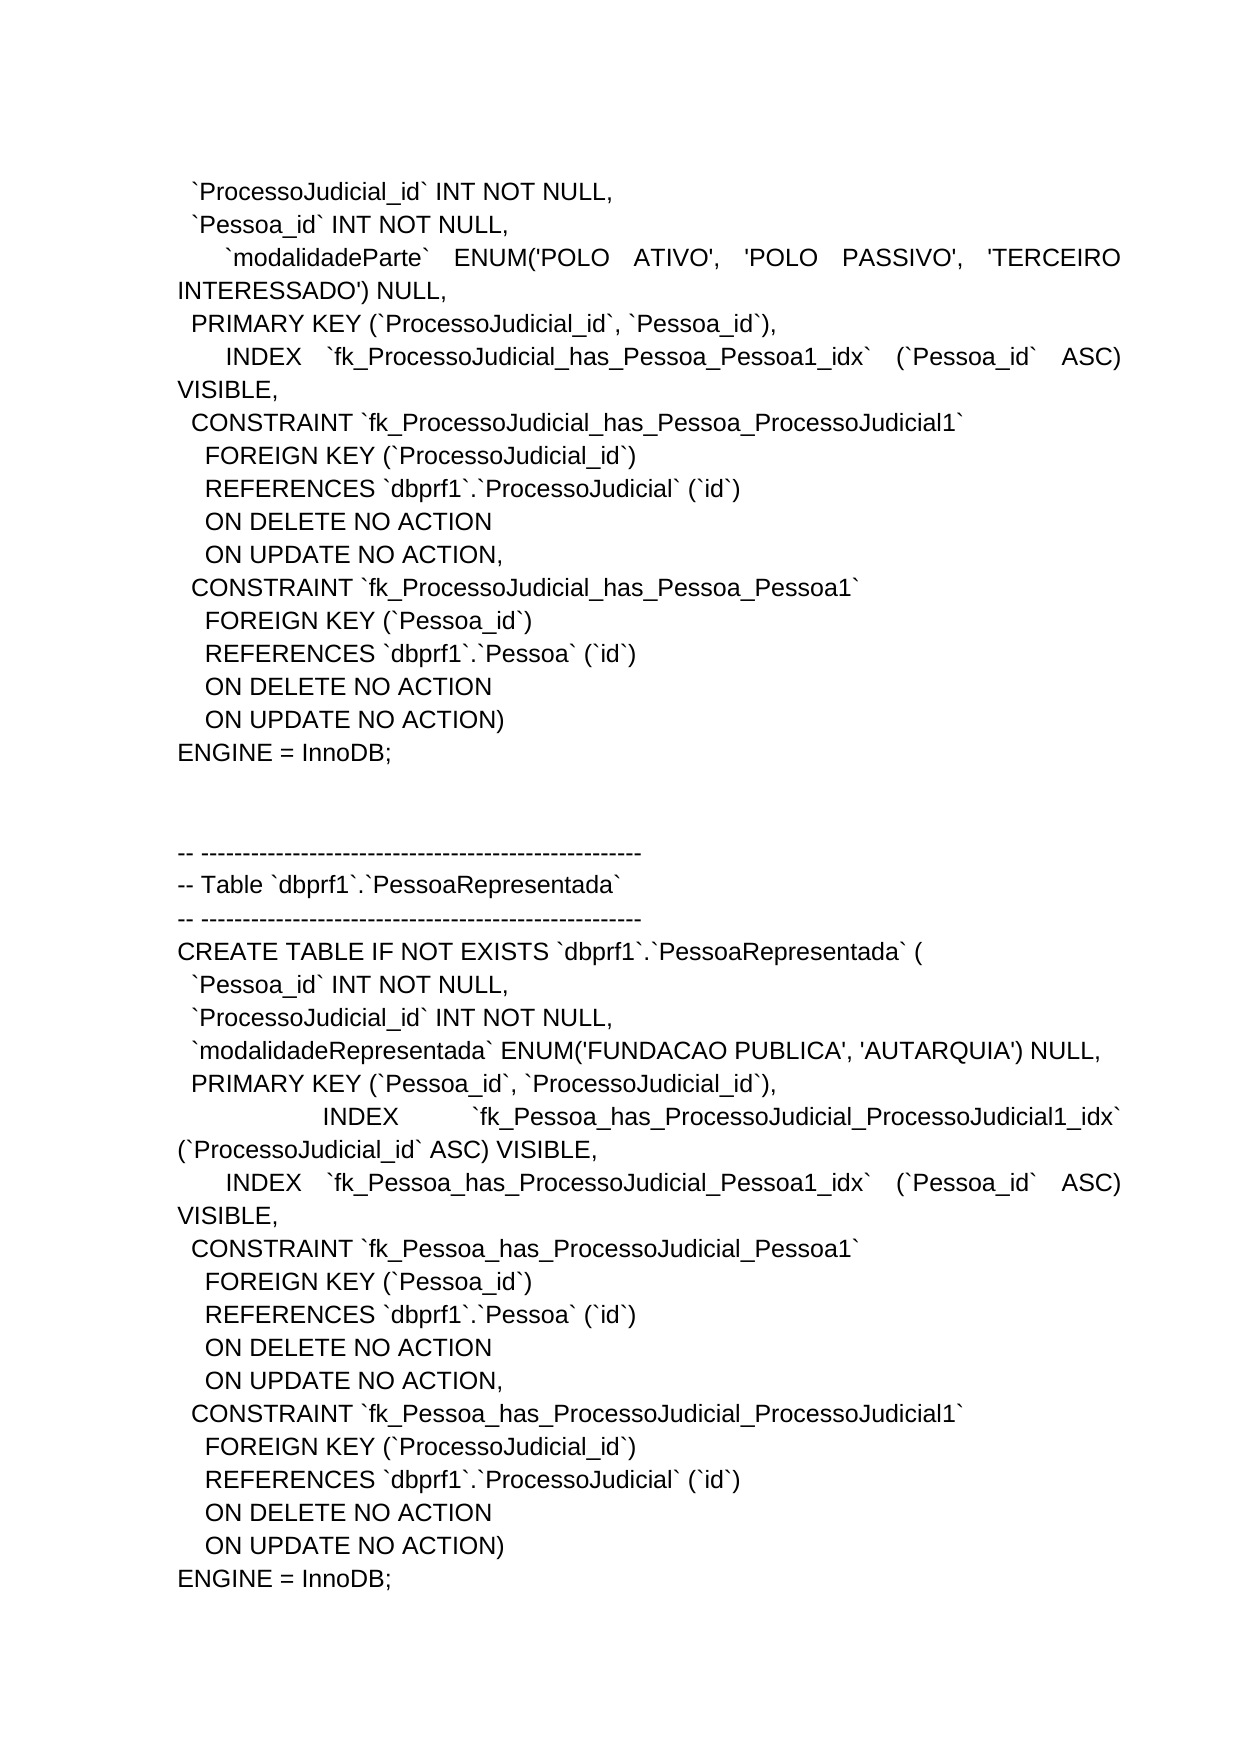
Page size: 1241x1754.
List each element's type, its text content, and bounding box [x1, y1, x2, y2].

text PRIMARY KEY (`Pessoa_id`, `ProcessoJudicial_id`), [177, 1069, 1122, 1097]
text ON DELETE NO ACTION [177, 1333, 1122, 1362]
text REFERENCES `dbprf1`.`ProcessoJudicial` (`id`) [177, 1465, 1122, 1494]
text REFERENCES `dbprf1`.`Pessoa` (`id`) [177, 1300, 1122, 1328]
text CONSTRAINT `fk_ProcessoJudicial_has_Pessoa_Pessoa1` [177, 573, 1122, 602]
text FOREIGN KEY (`ProcessoJudicial_id`) [177, 441, 1122, 470]
text `Pessoa_id` INT NOT NULL, [177, 969, 1122, 998]
text FOREIGN KEY (`Pessoa_id`) [177, 606, 1122, 635]
text `ProcessoJudicial_id` INT NOT NULL, [177, 177, 1122, 206]
text CONSTRAINT `fk_ProcessoJudicial_has_Pessoa_ProcessoJudicial1` [177, 408, 1122, 437]
text ON UPDATE NO ACTION) [177, 705, 1122, 734]
text FOREIGN KEY (`Pessoa_id`) [177, 1267, 1122, 1296]
text `ProcessoJudicial_id` INT NOT NULL, [177, 1003, 1122, 1031]
text -- Table `dbprf1`.`PessoaRepresentada` [177, 871, 1122, 899]
text CONSTRAINT `fk_Pessoa_has_ProcessoJudicial_Pessoa1` [177, 1234, 1122, 1262]
text REFERENCES `dbprf1`.`ProcessoJudicial` (`id`) [177, 474, 1122, 503]
text -- ----------------------------------------------------- [177, 837, 1122, 866]
text ON DELETE NO ACTION [177, 672, 1122, 701]
text INDEX `fk_ProcessoJudicial_has_Pessoa_Pessoa1_idx` (`Pessoa_id` ASC) VISIBLE, [177, 342, 1122, 404]
text ON UPDATE NO ACTION, [177, 1366, 1122, 1394]
text FOREIGN KEY (`ProcessoJudicial_id`) [177, 1432, 1122, 1461]
text REFERENCES `dbprf1`.`Pessoa` (`id`) [177, 639, 1122, 668]
text ON UPDATE NO ACTION, [177, 540, 1122, 569]
text ENGINE = InnoDB; [177, 738, 1122, 767]
text ENGINE = InnoDB; [177, 1564, 1122, 1593]
text CONSTRAINT `fk_Pessoa_has_ProcessoJudicial_ProcessoJudicial1` [177, 1399, 1122, 1428]
text CREATE TABLE IF NOT EXISTS `dbprf1`.`PessoaRepresentada` ( [177, 937, 1122, 965]
text ON DELETE NO ACTION [177, 507, 1122, 536]
text `modalidadeRepresentada` ENUM('FUNDACAO PUBLICA', 'AUTARQUIA') NULL, [177, 1036, 1122, 1064]
text PRIMARY KEY (`ProcessoJudicial_id`, `Pessoa_id`), [177, 309, 1122, 338]
text ON DELETE NO ACTION [177, 1498, 1122, 1527]
text INDEX `fk_Pessoa_has_ProcessoJudicial_ProcessoJudicial1_idx` (`ProcessoJudicial_id` ASC) VISIBLE, [177, 1102, 1122, 1163]
text INDEX `fk_Pessoa_has_ProcessoJudicial_Pessoa1_idx` (`Pessoa_id` ASC) VISIBLE, [177, 1168, 1122, 1229]
text ON UPDATE NO ACTION) [177, 1531, 1122, 1560]
text `Pessoa_id` INT NOT NULL, [177, 210, 1122, 239]
text -- ----------------------------------------------------- [177, 903, 1122, 932]
text `modalidadeParte` ENUM('POLO ATIVO', 'POLO PASSIVO', 'TERCEIRO INTERESSADO') NULL, [177, 243, 1122, 305]
